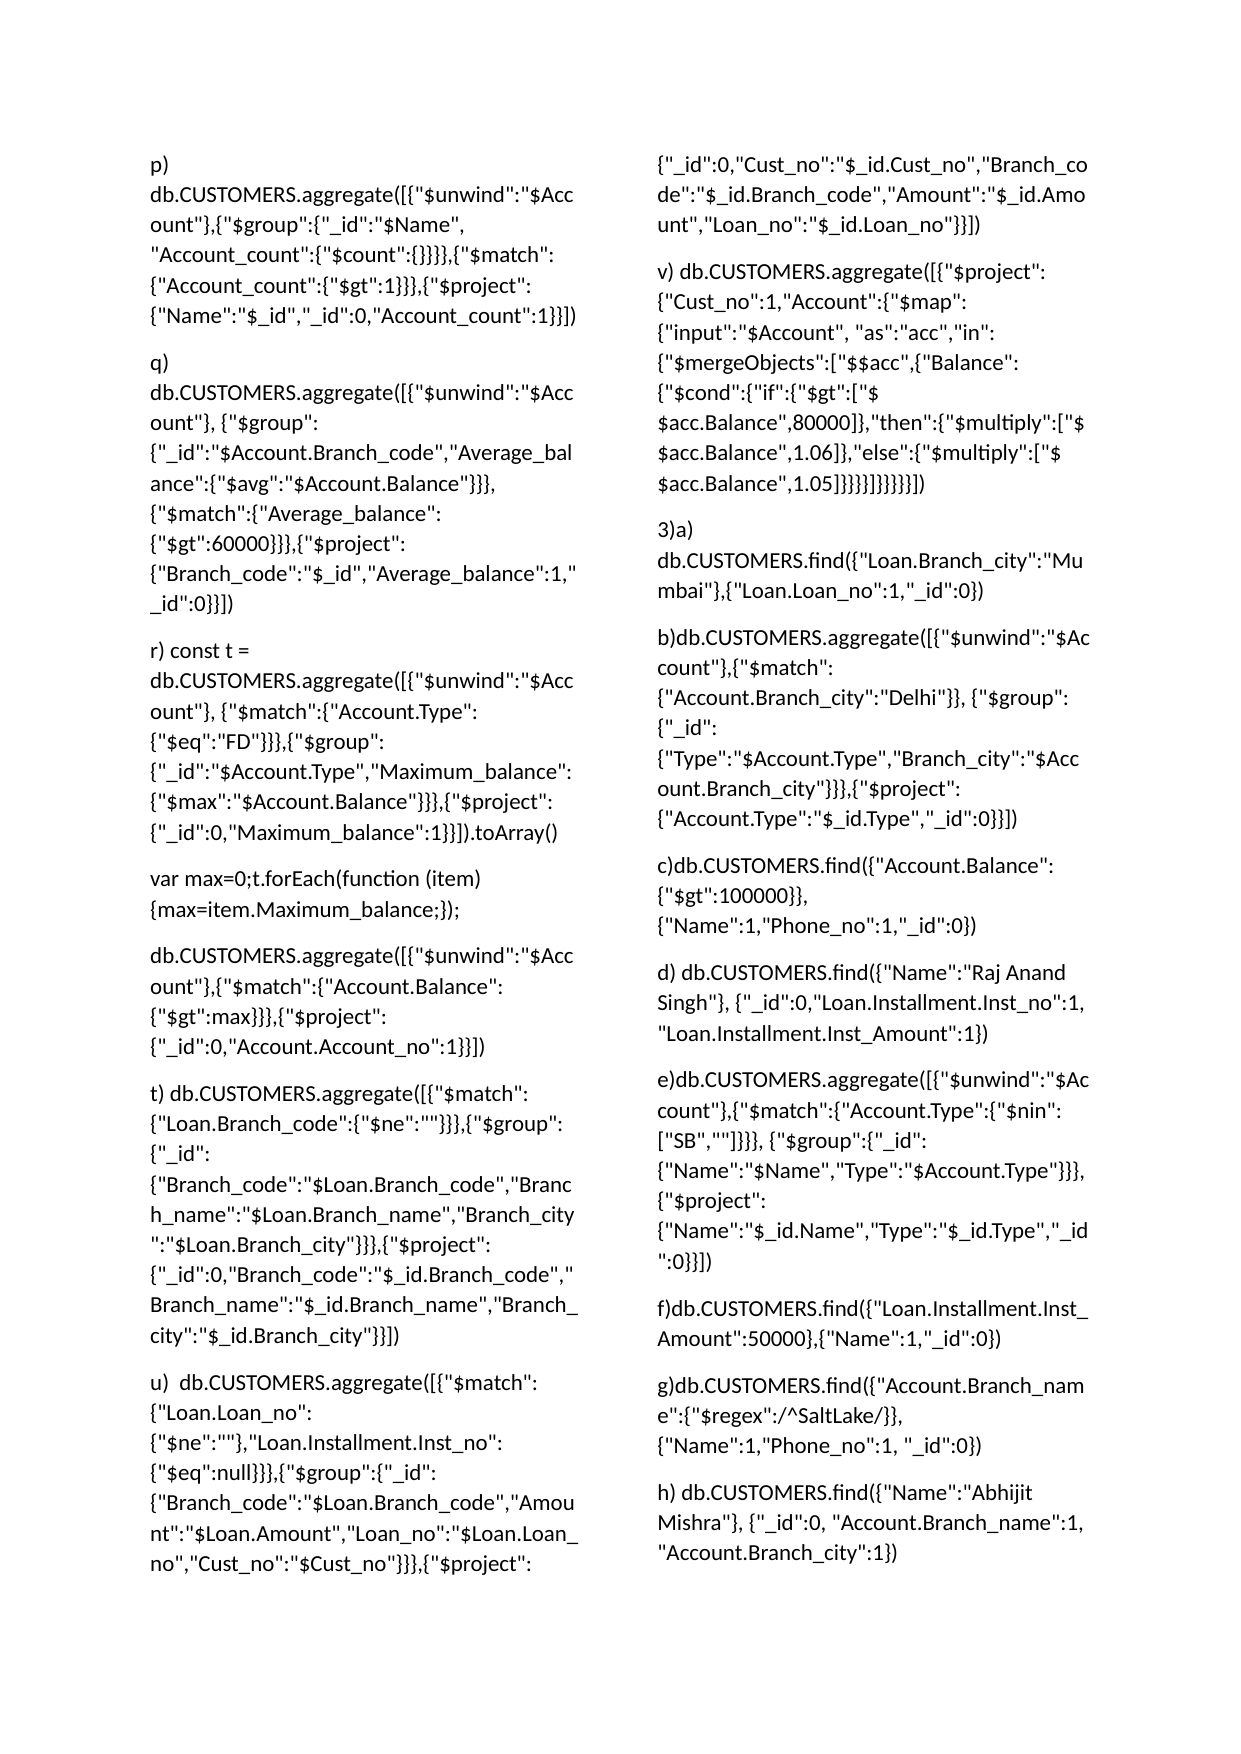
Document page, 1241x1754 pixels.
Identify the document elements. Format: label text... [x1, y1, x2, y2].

text var max=0;t.forEach(function (item){max=item.Maximum_balance;}); [150, 864, 583, 923]
text d) db.CUSTOMERS.find({"Name":"Raj Anand Singh"}, {"_id":0,"Loan.Installment.Inst_no":1, "Loan.Installment.Inst_Amount":1}) [657, 958, 1090, 1047]
text 3)a) db.CUSTOMERS.find({"Loan.Branch_city":"Mumbai"},{"Loan.Loan_no":1,"_id":0}) [657, 516, 1090, 604]
text q) db.CUSTOMERS.aggregate([{"$unwind":"$Account"}, {"$group":{"_id":"$Account.Branch_code","Average_balance":{"$avg":"$Account.Balance"}}}, {"$match":{"Average_balance":{"$gt":60000}}},{"$project":{"Branch_code":"$_id","Average_balance":1,"_id":0}}]) [150, 348, 583, 618]
text b)db.CUSTOMERS.aggregate([{"$unwind":"$Account"},{"$match":{"Account.Branch_city":"Delhi"}}, {"$group":{"_id":{"Type":"$Account.Type","Branch_city":"$Account.Branch_city"}}},{"$project":{"Account.Type":"$_id.Type","_id":0}}]) [657, 623, 1090, 832]
text c)db.CUSTOMERS.find({"Account.Balance":{"$gt":100000}},{"Name":1,"Phone_no":1,"_id":0}) [657, 851, 1090, 939]
text v) db.CUSTOMERS.aggregate([{"$project":{"Cust_no":1,"Account":{"$map":{"input":"$Account", "as":"acc","in":{"$mergeObjects":["$$acc",{"Balance":{"$cond":{"if":{"$gt":["$$acc.Balance",80000]},"then":{"$multiply":["$$acc.Balance",1.06]},"else":{"$multiply":["$$acc.Balance",1.05]}}}}]}}}}}]) [657, 257, 1090, 497]
text g)db.CUSTOMERS.find({"Account.Branch_name":{"$regex":/^SaltLake/}},{"Name":1,"Phone_no":1, "_id":0}) [657, 1371, 1090, 1459]
text t) db.CUSTOMERS.aggregate([{"$match":{"Loan.Branch_code":{"$ne":""}}},{"$group":{"_id": {"Branch_code":"$Loan.Branch_code","Branch_name":"$Loan.Branch_name","Branch_city":"$Loan.Branch_city"}}},{"$project":{"_id":0,"Branch_code":"$_id.Branch_code","Branch_name":"$_id.Branch_name","Branch_city":"$_id.Branch_city"}}]) [150, 1079, 583, 1349]
text f)db.CUSTOMERS.find({"Loan.Installment.Inst_Amount":50000},{"Name":1,"_id":0}) [657, 1294, 1090, 1352]
text u) db.CUSTOMERS.aggregate([{"$match":{"Loan.Loan_no":{"$ne":""},"Loan.Installment.Inst_no": {"$eq":null}}},{"$group":{"_id":{"Branch_code":"$Loan.Branch_code","Amount":"$Loan.Amount","Loan_no":"$Loan.Loan_no","Cust_no":"$Cust_no"}}},{"$project":{"_id":0,"Cust_no":"$_id.Cust_no","Branch_code":"$_id.Branch_code","Amount":"$_id.Amount","Loan_no":"$_id.Loan_no"}}]) [657, 150, 1090, 238]
text db.CUSTOMERS.aggregate([{"$unwind":"$Account"},{"$match":{"Account.Balance":{"$gt":max}}},{"$project":{"_id":0,"Account.Account_no":1}}]) [150, 942, 583, 1060]
text e)db.CUSTOMERS.aggregate([{"$unwind":"$Account"},{"$match":{"Account.Type":{"$nin": ["SB",""]}}}, {"$group":{"_id":{"Name":"$Name","Type":"$Account.Type"}}},{"$project": {"Name":"$_id.Name","Type":"$_id.Type","_id":0}}]) [657, 1066, 1090, 1275]
text u) db.CUSTOMERS.aggregate([{"$match":{"Loan.Loan_no":{"$ne":""},"Loan.Installment.Inst_no": {"$eq":null}}},{"$group":{"_id":{"Branch_code":"$Loan.Branch_code","Amount":"$Loan.Amount","Loan_no":"$Loan.Loan_no","Cust_no":"$Cust_no"}}},{"$project":{"_id":0,"Cust_no":"$_id.Cust_no","Branch_code":"$_id.Branch_code","Amount":"$_id.Amount","Loan_no":"$_id.Loan_no"}}]) [150, 1368, 583, 1577]
text p) db.CUSTOMERS.aggregate([{"$unwind":"$Account"},{"$group":{"_id":"$Name", "Account_count":{"$count":{}}}},{"$match":{"Account_count":{"$gt":1}}},{"$project":{"Name":"$_id","_id":0,"Account_count":1}}]) [150, 150, 583, 329]
text r) const t = db.CUSTOMERS.aggregate([{"$unwind":"$Account"}, {"$match":{"Account.Type":{"$eq":"FD"}}},{"$group":{"_id":"$Account.Type","Maximum_balance":{"$max":"$Account.Balance"}}},{"$project":{"_id":0,"Maximum_balance":1}}]).toArray() [150, 636, 583, 846]
text h) db.CUSTOMERS.find({"Name":"Abhijit Mishra"}, {"_id":0, "Account.Branch_name":1, "Account.Branch_city":1}) [657, 1478, 1090, 1567]
